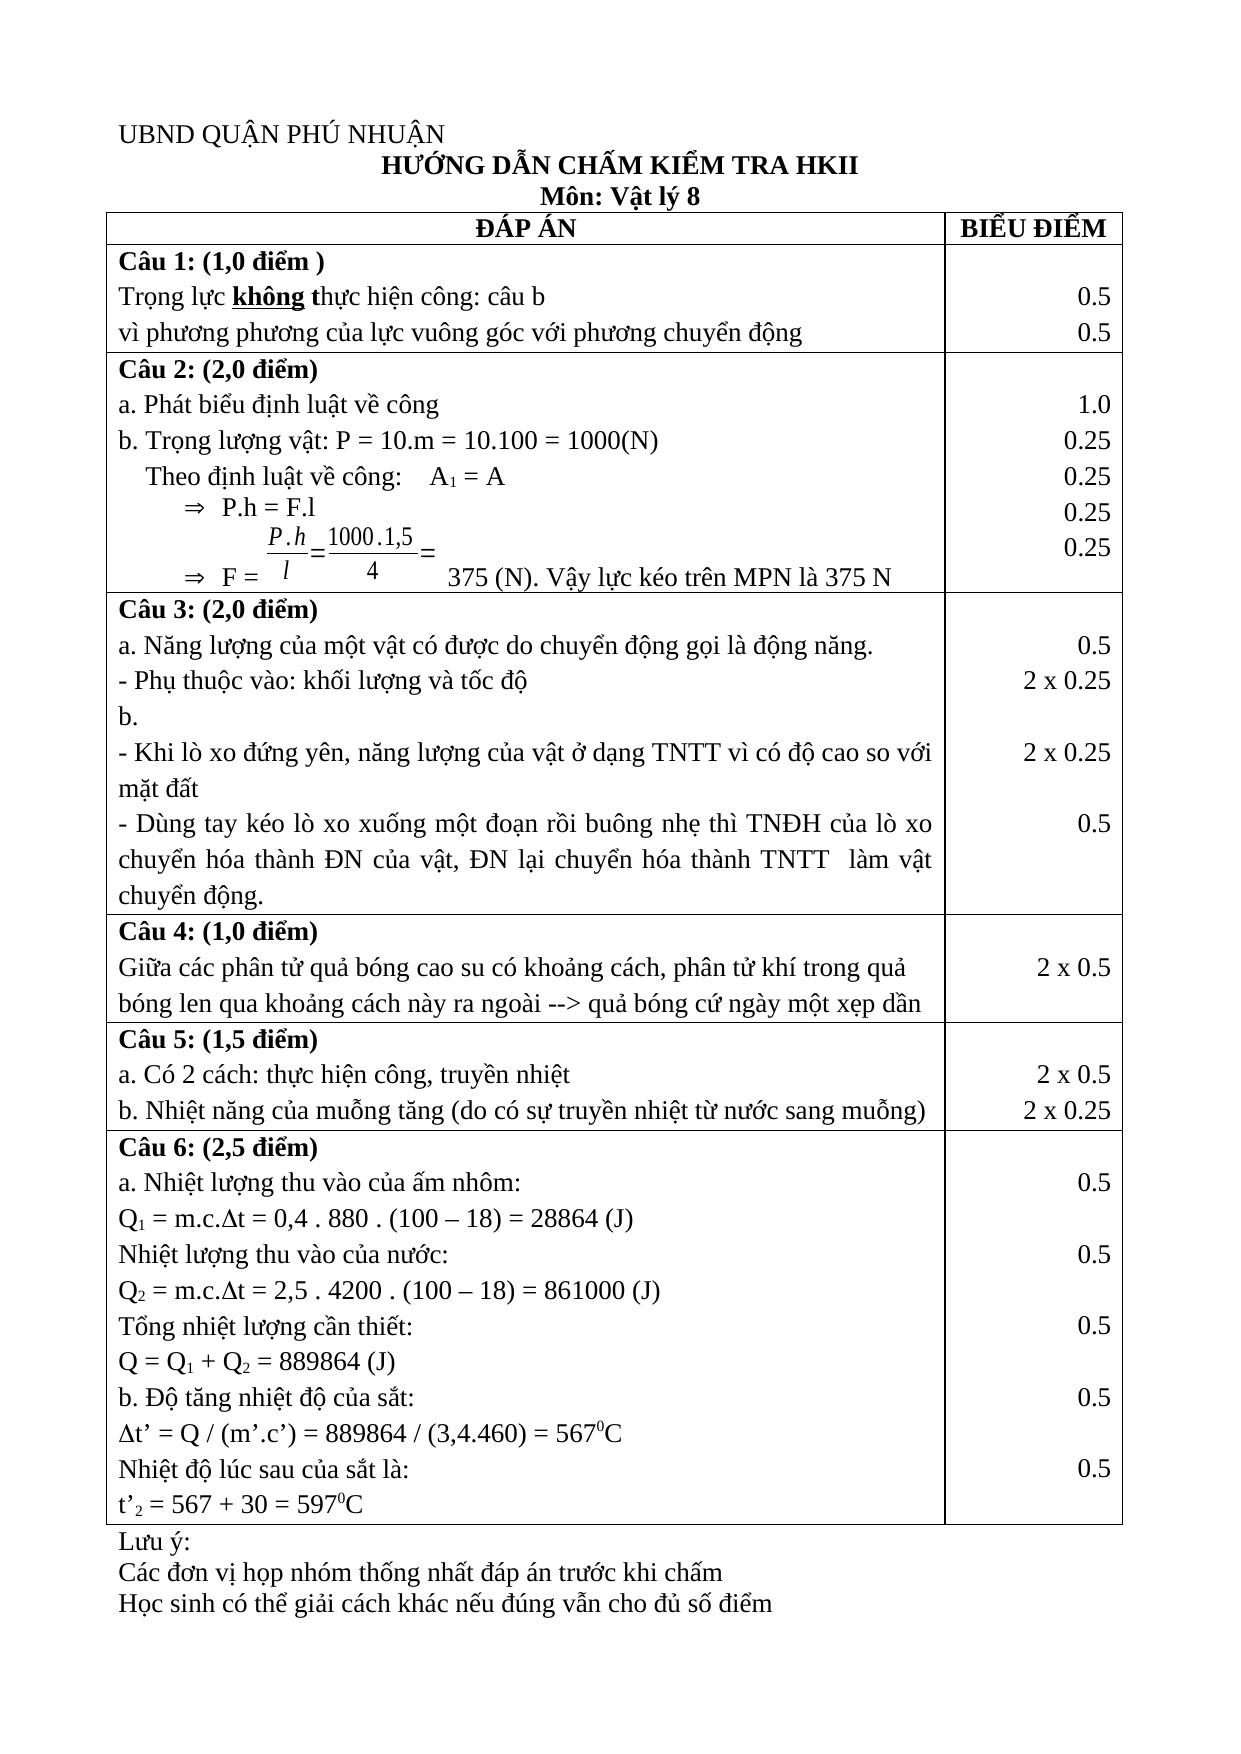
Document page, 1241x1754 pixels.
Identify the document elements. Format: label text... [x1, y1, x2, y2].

table_header BIỂU ĐIỂM [946, 213, 1122, 244]
table_cell 2 x 0.5 [946, 915, 1122, 1022]
table_cell Câu 2: (2,0 điểm) a. Phát biểu định luật về công b. Trọng lượng vật: P = 10.m = 10.100 = 1000(N) Theo định luật về công: A1 = A P.h = F.l F = 375 (N). Vậy lực kéo trên MPN là 375 N [107, 353, 944, 592]
text UBND QUẬN PHÚ NHUẬN [118, 118, 1122, 149]
table_cell Câu 5: (1,5 điểm) a. Có 2 cách: thực hiện công, truyền nhiệt b. Nhiệt năng của muỗng tăng (do có sự truyền nhiệt từ nước sang muỗng) [107, 1023, 944, 1130]
table_header ĐÁP ÁN [107, 213, 944, 244]
text HƯỚNG DẪN CHẤM KIỂM TRA HKII [118, 149, 1122, 180]
table_cell 2 x 0.5 2 x 0.25 [946, 1023, 1122, 1130]
table_cell 0.5 0.5 0.5 0.5 0.5 [946, 1131, 1122, 1524]
table_cell Câu 4: (1,0 điểm) Giữa các phân tử quả bóng cao su có khoảng cách, phân tử khí trong quả bóng len qua khoảng cách này ra ngoài --> quả bóng cứ ngày một xẹp dần [107, 915, 944, 1022]
text Lưu ý: [118, 1525, 1122, 1556]
table_cell Câu 6: (2,5 điểm) a. Nhiệt lượng thu vào của ấm nhôm: Q1 = m.c.t = 0,4 . 880 . (100 – 18) = 28864 (J) Nhiệt lượng thu vào của nước: Q2 = m.c.t = 2,5 . 4200 . (100 – 18) = 861000 (J) Tổng nhiệt lượng cần thiết: Q = Q1 + Q2 = 889864 (J) b. Độ tăng nhiệt độ của sắt: t’ = Q / (m’.c’) = 889864 / (3,4.460) = 5670C Nhiệt độ lúc sau của sắt là: t’2 = 567 + 30 = 5970C [107, 1131, 944, 1524]
table_cell 1.0 0.25 0.25 0.25 0.25 [946, 353, 1122, 592]
text Các đơn vị họp nhóm thống nhất đáp án trước khi chấm [118, 1556, 1122, 1587]
table_cell Câu 1: (1,0 điểm ) Trọng lực không thực hiện công: câu b vì phương phương của lực vuông góc với phương chuyển động [107, 245, 944, 352]
table_cell 0.5 2 x 0.25 2 x 0.25 0.5 [946, 593, 1122, 914]
table_cell Câu 3: (2,0 điểm) a. Năng lượng của một vật có được do chuyển động gọi là động năng. - Phụ thuộc vào: khối lượng và tốc độ b. - Khi lò xo đứng yên, năng lượng của vật ở dạng TNTT vì có độ cao so với mặt đất - Dùng tay kéo lò xo xuống một đoạn rồi buông nhẹ thì TNĐH của lò xo chuyển hóa thành ĐN của vật, ĐN lại chuyển hóa thành TNTT làm vật chuyển động. [107, 593, 944, 914]
text Học sinh có thể giải cách khác nếu đúng vẫn cho đủ số điểm [118, 1587, 1122, 1618]
table_cell 0.5 0.5 [946, 245, 1122, 352]
text Môn: Vật lý 8 [118, 180, 1122, 212]
